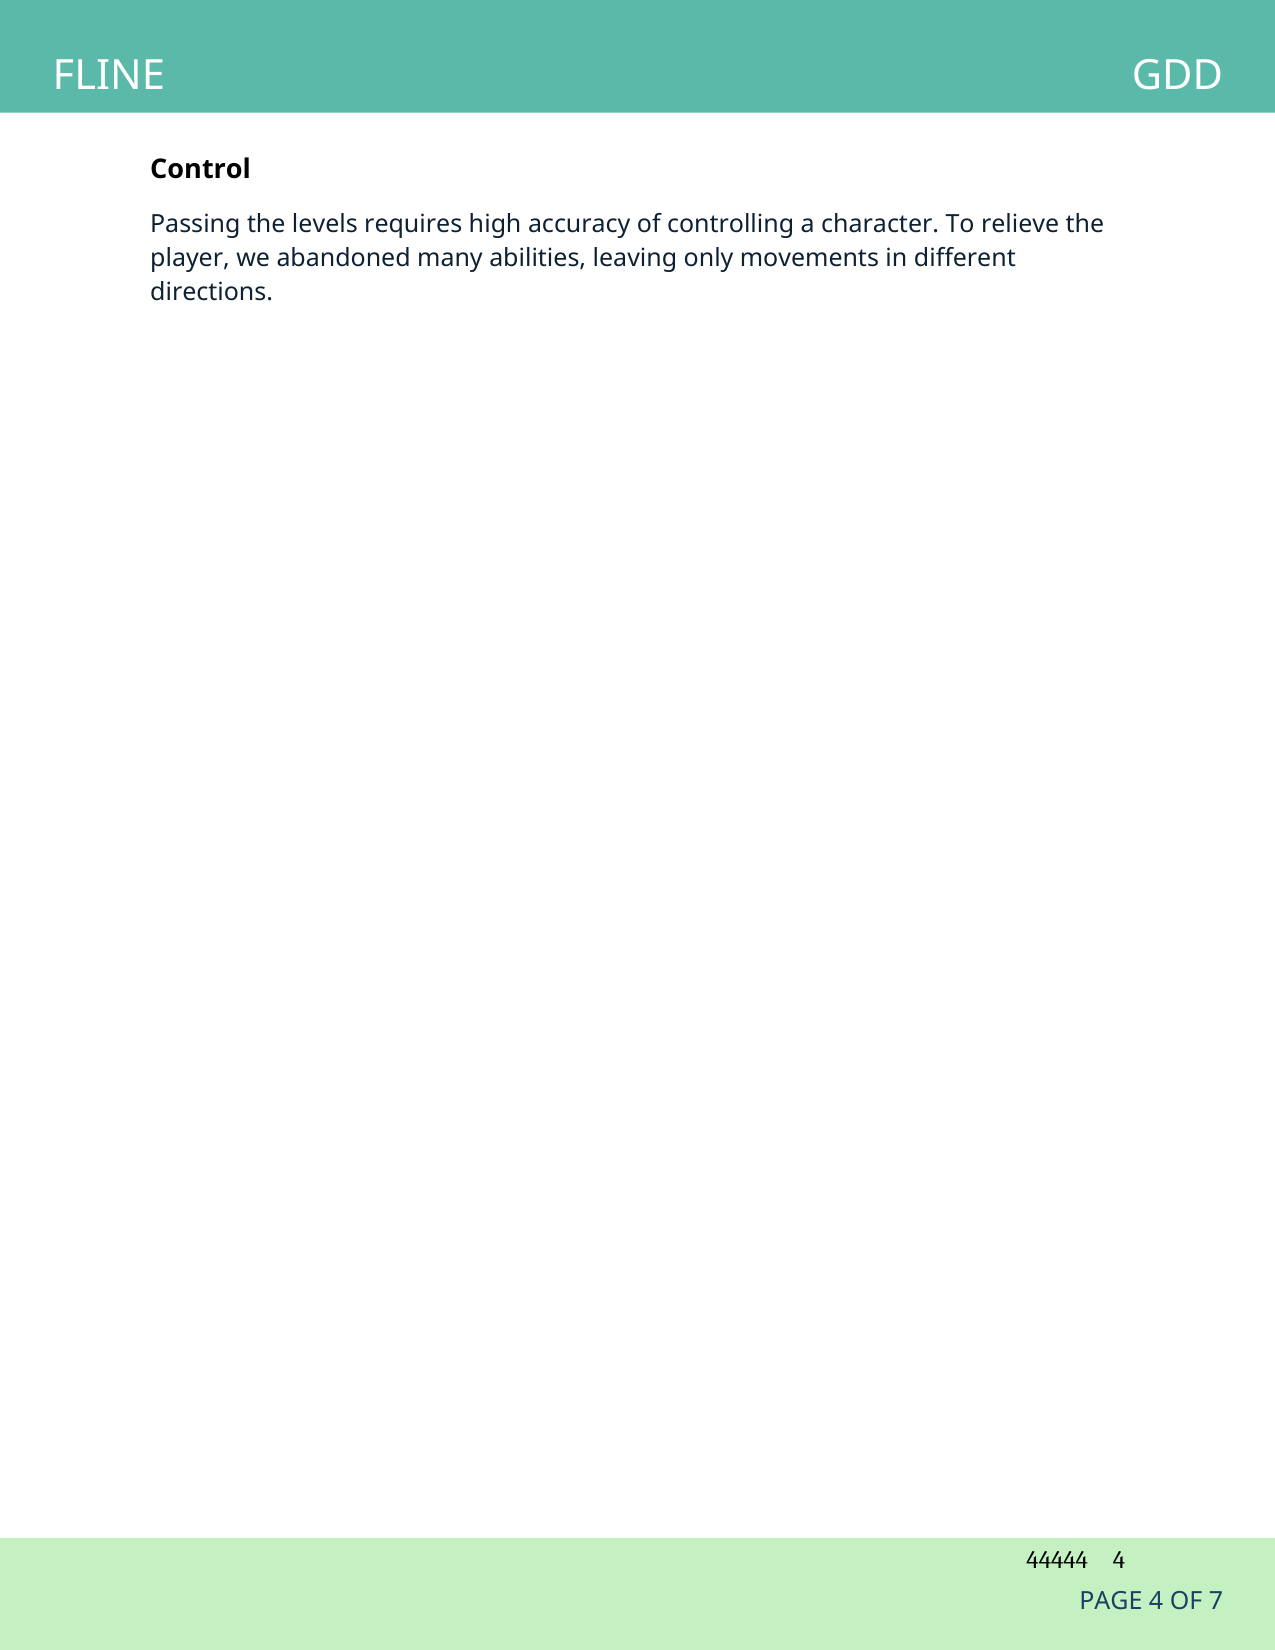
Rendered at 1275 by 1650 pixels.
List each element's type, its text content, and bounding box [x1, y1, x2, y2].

text Passing the levels requires high accuracy of controlling a character. To relieve the player, we abandoned many abilities, leaving only movements in different directions. [150, 205, 1125, 307]
subtitle Control [150, 150, 1125, 187]
